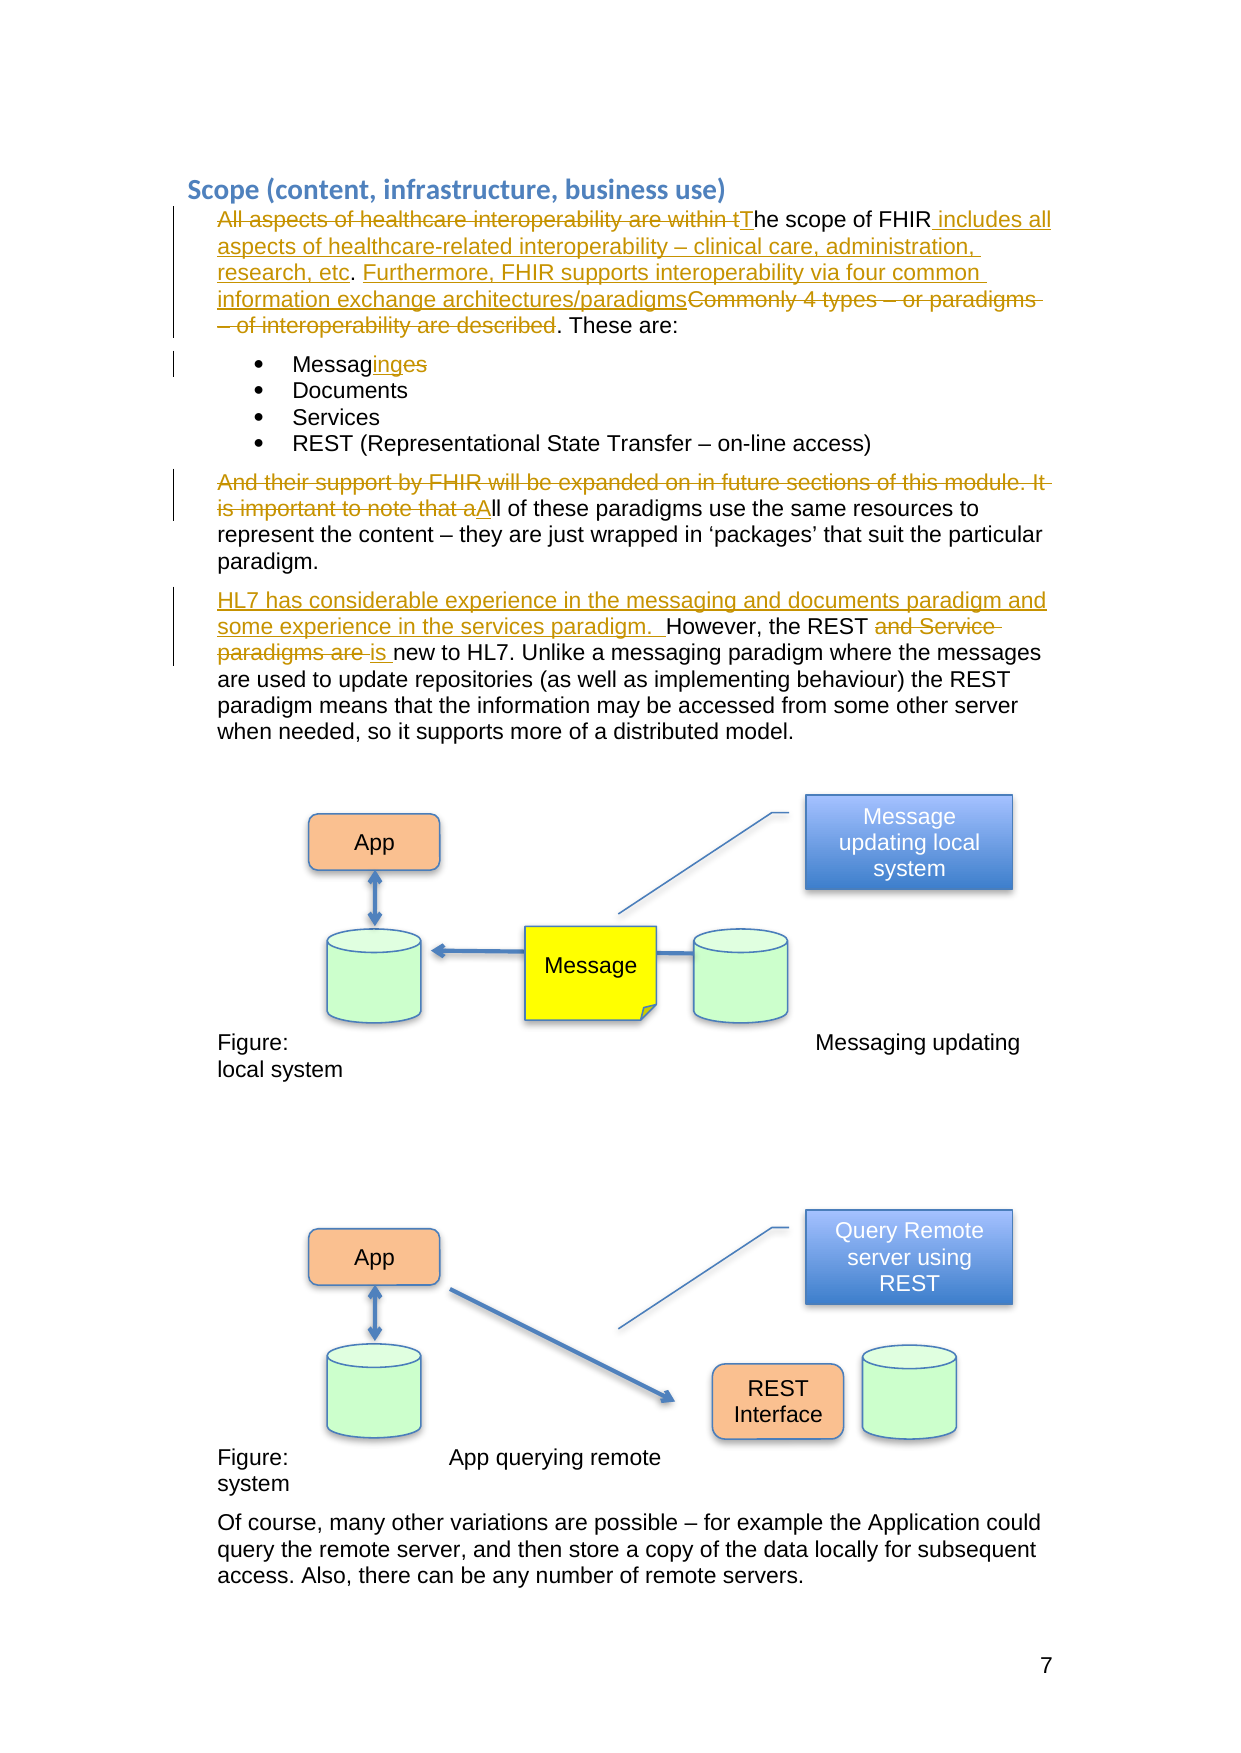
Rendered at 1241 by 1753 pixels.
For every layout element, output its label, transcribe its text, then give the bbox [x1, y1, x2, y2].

list REST (Representational State Transfer – on-line access) [254, 430, 1053, 456]
text he scope of FHIR. . These are: [217, 206, 1053, 338]
list Services [254, 403, 1053, 430]
subtitle Scope (content, infrastructure, business use) [187, 171, 1053, 206]
text ll of these paradigms use the same resources to represent the content – they are just wrapped in ‘packages’ that suit the particular paradigm. [217, 469, 1053, 574]
text Of course, many other variations are possible – for example the Application could query the remote server, and then store a copy of the data locally for subsequent access. Also, there can be any number of remote servers. [217, 1509, 1053, 1588]
text Figure: Messaging updating local system [217, 1029, 1053, 1082]
list Messag [254, 351, 1053, 377]
list Documents [254, 377, 1053, 403]
text Figure: App querying remote system [217, 1444, 1053, 1497]
text However, the REST new to HL7. Unlike a messaging paradigm where the messages are used to update repositories (as well as implementing behaviour) the REST paradigm means that the information may be accessed from some other server when needed, so it supports more of a distributed model. [217, 587, 1053, 745]
